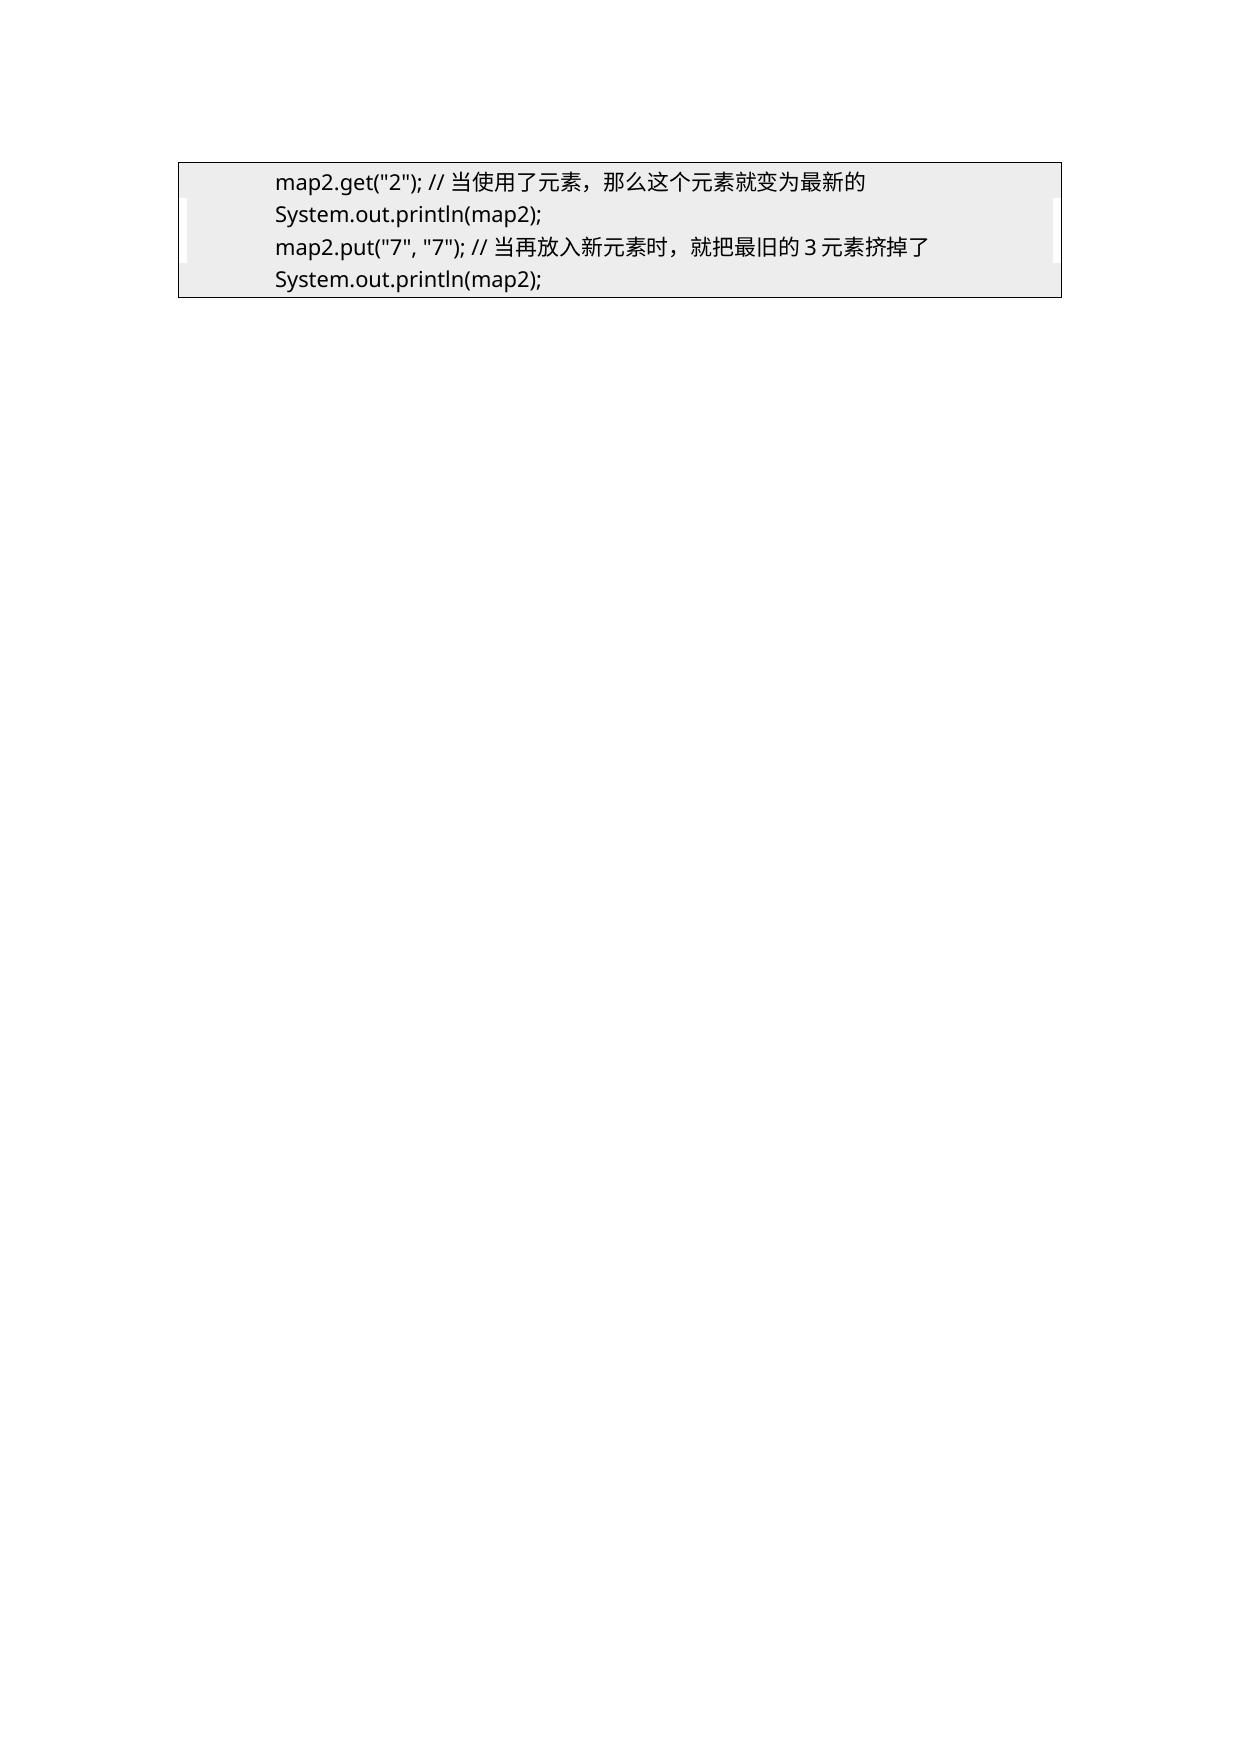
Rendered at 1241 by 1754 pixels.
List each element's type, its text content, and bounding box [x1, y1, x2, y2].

text map2.put("7", "7"); // 当再放入新元素时，就把最旧的3元素挤掉了 [187, 230, 1053, 259]
text System.out.println(map2); [179, 259, 1061, 297]
text map2.get("2"); // 当使用了元素，那么这个元素就变为最新的 [179, 163, 1061, 198]
text System.out.println(map2); [187, 198, 1053, 230]
